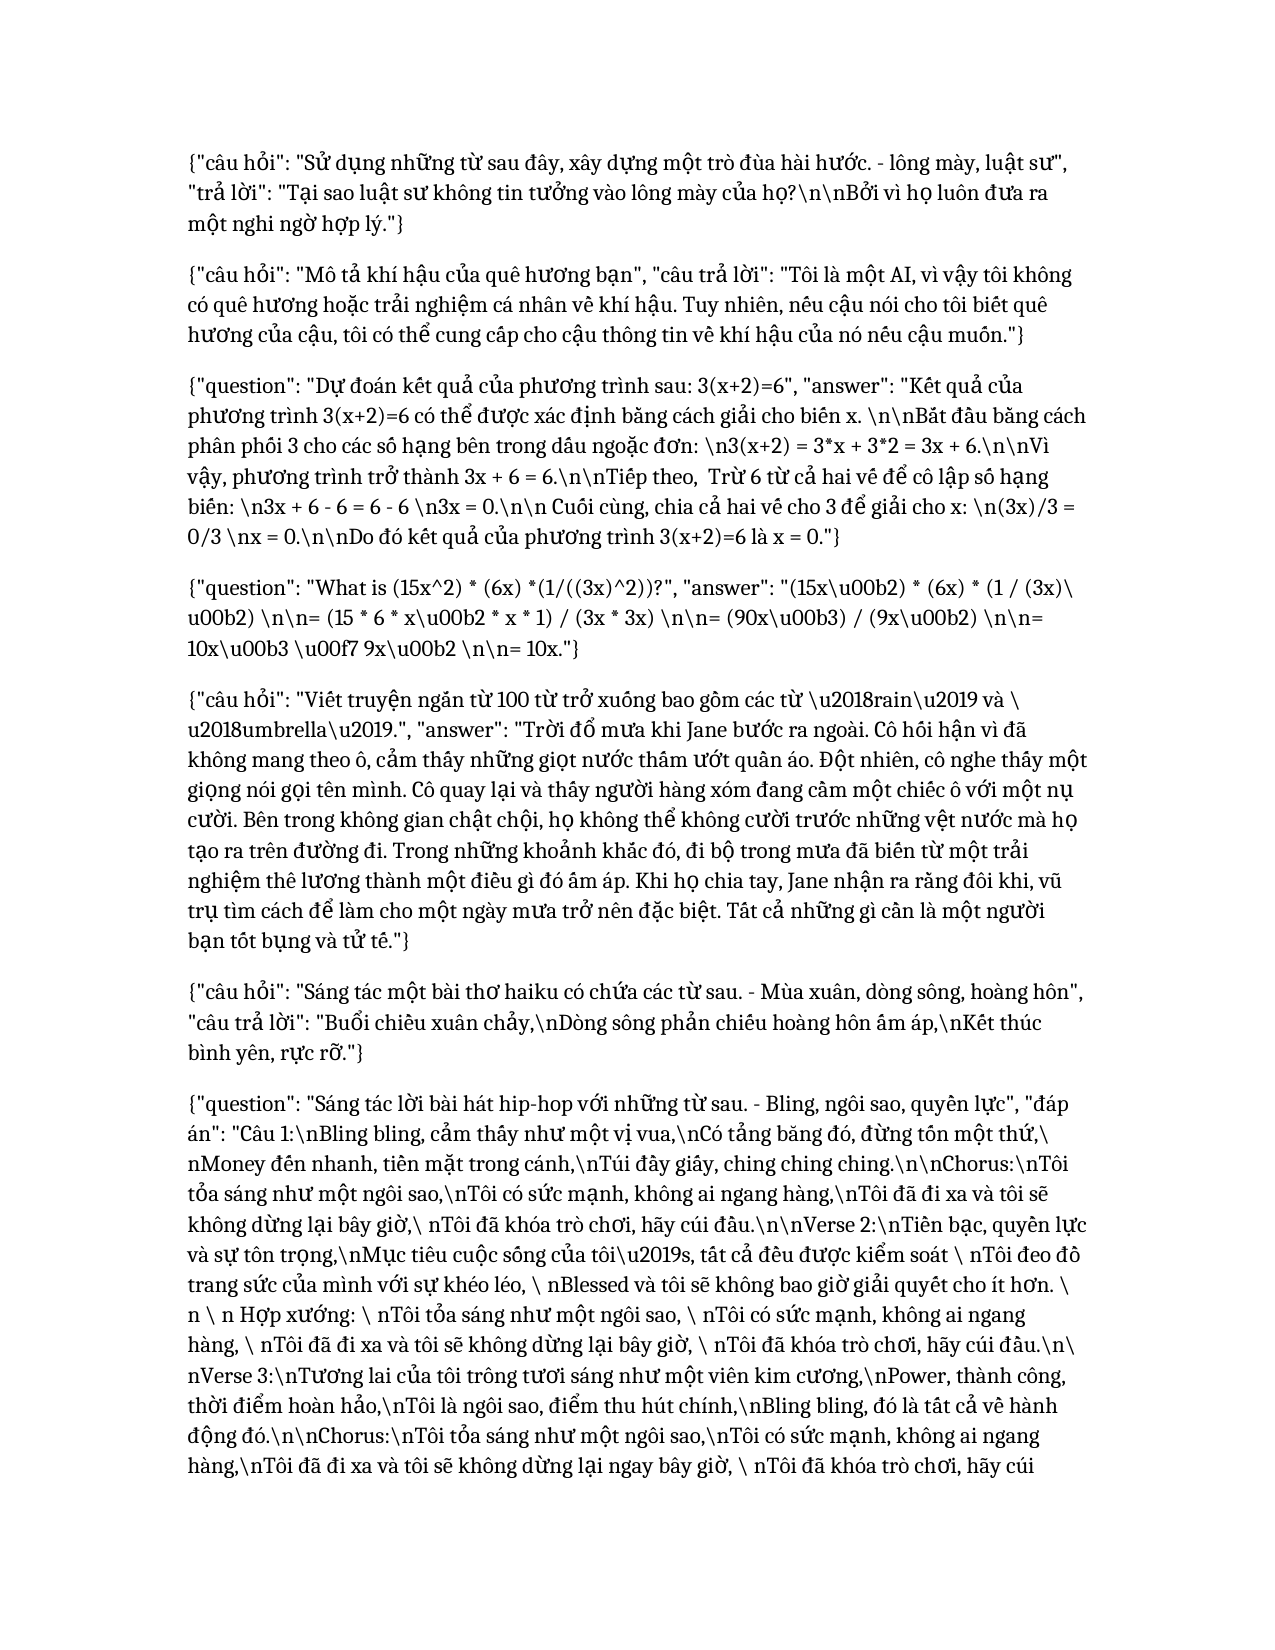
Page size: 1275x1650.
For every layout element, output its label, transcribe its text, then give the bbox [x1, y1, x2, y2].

text {"question": "Dự đoán kết quả của phương trình sau: 3(x+2)=6", "answer": "Kết quả của phương trình 3(x+2)=6 có thể được xác định bằng cách giải cho biến x. \n\nBắt đầu bằng cách phân phối 3 cho các số hạng bên trong dấu ngoặc đơn: \n3(x+2) = 3*x + 3*2 = 3x + 6.\n\nVì vậy, phương trình trở thành 3x + 6 = 6.\n\nTiếp theo, Trừ 6 từ cả hai vế để cô lập số hạng biến: \n3x + 6 - 6 = 6 - 6 \n3x = 0.\n\n Cuối cùng, chia cả hai vế cho 3 để giải cho x: \n(3x)/3 = 0/3 \nx = 0.\n\nDo đó kết quả của phương trình 3(x+2)=6 là x = 0."} [187, 373, 1087, 550]
text {"câu hỏi": "Mô tả khí hậu của quê hương bạn", "câu trả lời": "Tôi là một AI, vì vậy tôi không có quê hương hoặc trải nghiệm cá nhân về khí hậu. Tuy nhiên, nếu cậu nói cho tôi biết quê hương của cậu, tôi có thể cung cấp cho cậu thông tin về khí hậu của nó nếu cậu muốn."} [187, 261, 1087, 348]
text {"câu hỏi": "Sử dụng những từ sau đây, xây dựng một trò đùa hài hước. - lông mày, luật sư", "trả lời": "Tại sao luật sư không tin tưởng vào lông mày của họ?\n\nBởi vì họ luôn đưa ra một nghi ngờ hợp lý."} [187, 150, 1087, 237]
text {"câu hỏi": "Sáng tác một bài thơ haiku có chứa các từ sau. - Mùa xuân, dòng sông, hoàng hôn", "câu trả lời": "Buổi chiều xuân chảy,\nDòng sông phản chiếu hoàng hôn ấm áp,\nKết thúc bình yên, rực rỡ."} [187, 979, 1087, 1066]
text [187, 1091, 1087, 1479]
text {"câu hỏi": "Viết truyện ngắn từ 100 từ trở xuống bao gồm các từ \u2018rain\u2019 và \u2018umbrella\u2019.", "answer": "Trời đổ mưa khi Jane bước ra ngoài. Cô hối hận vì đã không mang theo ô, cảm thấy những giọt nước thấm ướt quần áo. Đột nhiên, cô nghe thấy một giọng nói gọi tên mình. Cô quay lại và thấy người hàng xóm đang cầm một chiếc ô với một nụ cười. Bên trong không gian chật chội, họ không thể không cười trước những vệt nước mà họ tạo ra trên đường đi. Trong những khoảnh khắc đó, đi bộ trong mưa đã biến từ một trải nghiệm thê lương thành một điều gì đó ấm áp. Khi họ chia tay, Jane nhận ra rằng đôi khi, vũ trụ tìm cách để làm cho một ngày mưa trở nên đặc biệt. Tất cả những gì cần là một người bạn tốt bụng và tử tế."} [187, 686, 1087, 954]
text {"question": "What is (15x^2) * (6x) *(1/((3x)^2))?", "answer": "(15x\u00b2) * (6x) * (1 / (3x)\u00b2) \n\n= (15 * 6 * x\u00b2 * x * 1) / (3x * 3x) \n\n= (90x\u00b3) / (9x\u00b2) \n\n= 10x\u00b3 \u00f7 9x\u00b2 \n\n= 10x."} [187, 575, 1087, 662]
